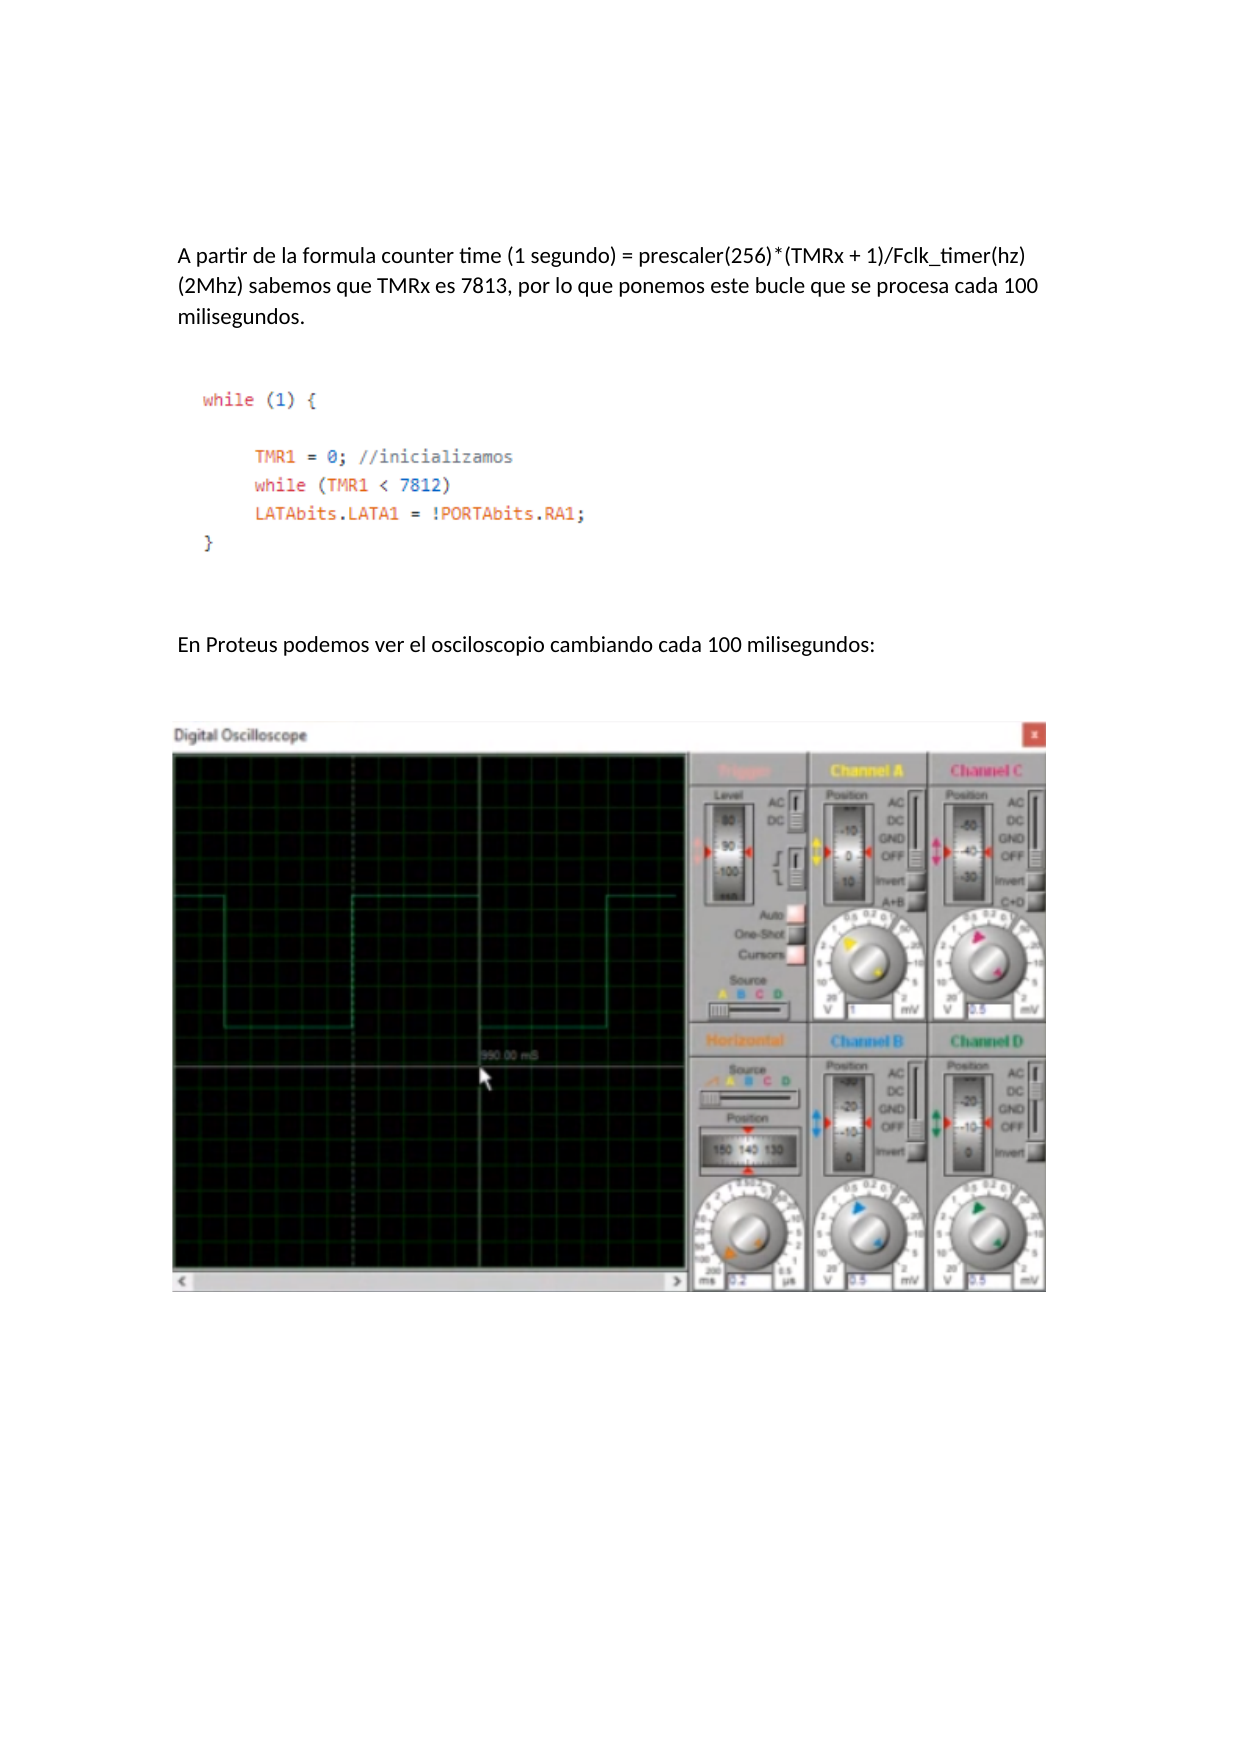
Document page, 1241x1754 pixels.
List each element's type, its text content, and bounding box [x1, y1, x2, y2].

text En Proteus podemos ver el osciloscopio cambiando cada 100 milisegundos: [177, 630, 1063, 658]
picture [177, 385, 618, 553]
text A partir de la formula counter time (1 segundo) = prescaler(256)*(TMRx + 1)/Fclk_timer(hz) (2Mhz) sabemos que TMRx es 7813, por lo que ponemos este bucle que se procesa cada 100 milisegundos. [177, 241, 1063, 330]
picture [170, 721, 1045, 1291]
